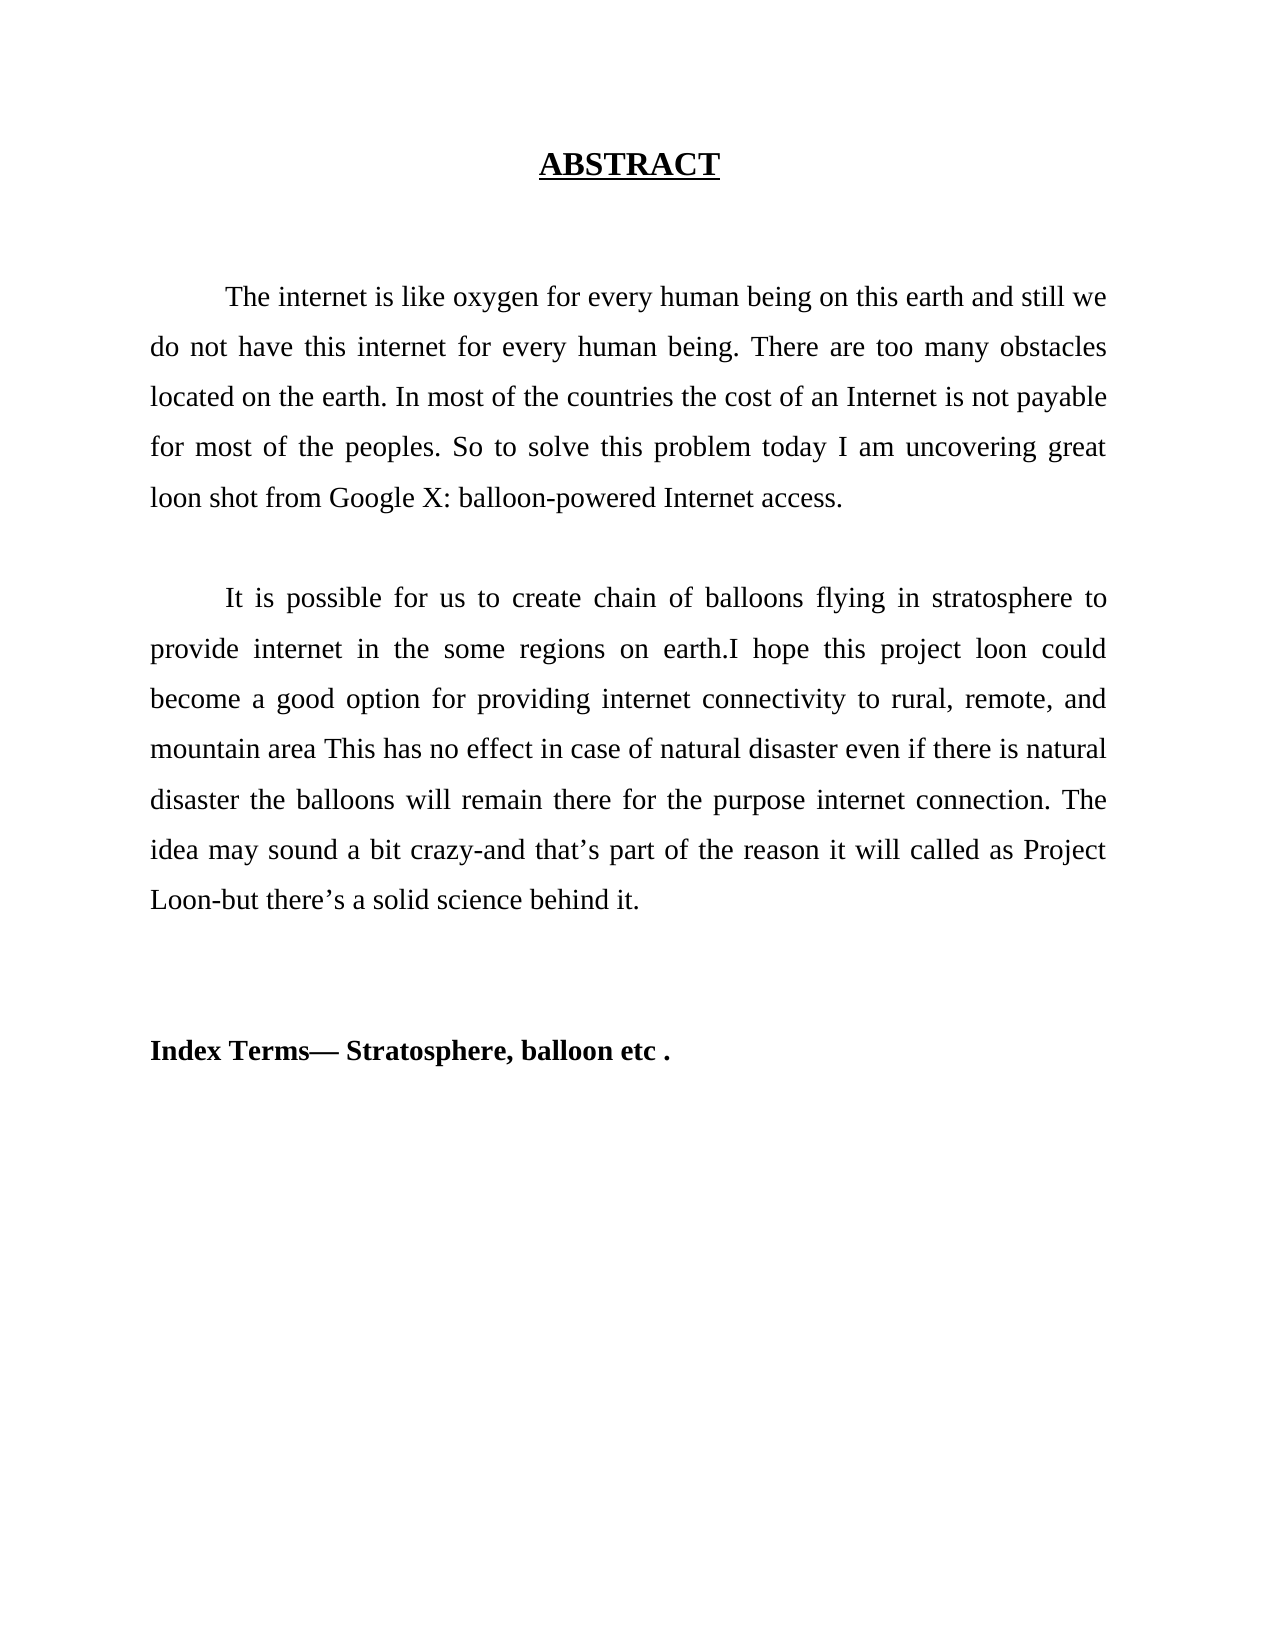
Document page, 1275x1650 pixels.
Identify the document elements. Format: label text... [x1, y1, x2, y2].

text The internet is like oxygen for every human being on this earth and still we do not have this internet for every human being. There are too many obstacles located on the earth. In most of the countries the cost of an Internet is not payable for most of the peoples. So to solve this problem today I am uncovering great loon shot from Google X: balloon-powered Internet access. [150, 279, 1108, 513]
text ABSTRACT [150, 148, 1108, 183]
text Index Terms— Stratosphere, balloon etc . [150, 1033, 1108, 1067]
text It is possible for us to create chain of balloons flying in stratosphere to provide internet in the some regions on earth.I hope this project loon could become a good option for providing internet connectivity to rural, remote, and mountain area This has no effect in case of natural disaster even if there is natural disaster the balloons will remain there for the purpose internet connection. The idea may sound a bit crazy-and that’s part of the reason it will called as Project Loon-but there’s a solid science behind it. [150, 581, 1108, 916]
